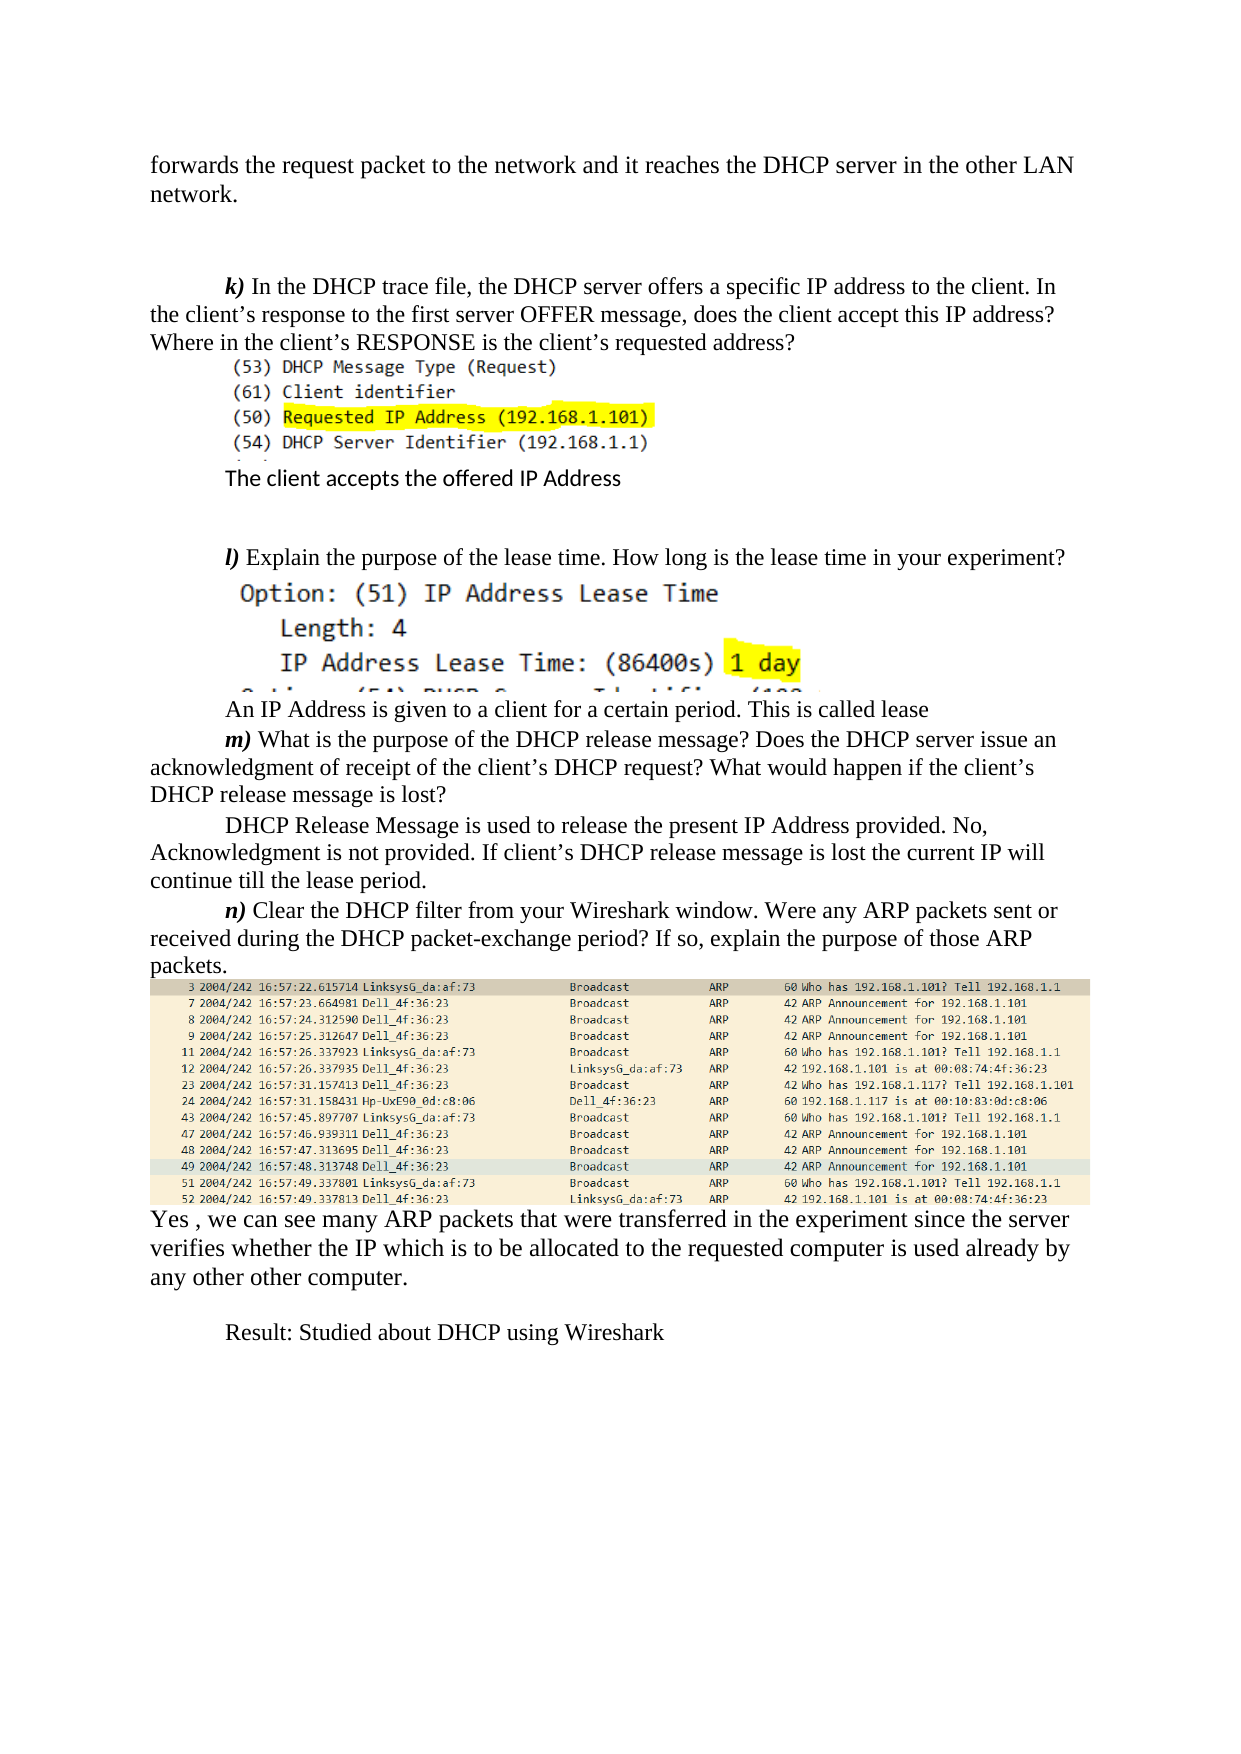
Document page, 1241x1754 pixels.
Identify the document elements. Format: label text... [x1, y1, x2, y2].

text Yes , we can see many ARP packets that were transferred in the experiment since the server verifies whether the IP which is to be allocated to the requested computer is used already by any other other computer. [150, 1205, 1090, 1291]
picture [150, 979, 1091, 1205]
list l) Explain the purpose of the lease time. How long is the lease time in your experiment? [150, 543, 1090, 570]
list m) What is the purpose of the DHCP release message? Does the DHCP server issue an acknowledgment of receipt of the client’s DHCP request? What would happen if the client’s DHCP release message is lost? [150, 725, 1090, 808]
list DHCP Release Message is used to release the present IP Address provided. No, Acknowledgment is not provided. If client’s DHCP release message is lost the current IP will continue till the lease period. [150, 811, 1090, 893]
picture [225, 573, 821, 692]
list k) In the DHCP trace file, the DHCP server offers a specific IP address to the client. In the client’s response to the first server OFFER message, does the client accept this IP address? Where in the client’s RESPONSE is the client’s requested address? [150, 272, 1090, 355]
list An IP Address is given to a client for a certain period. This is called lease [150, 694, 1090, 722]
list n) Clear the DHCP filter from your Wireshark window. Were any ARP packets sent or received during the DHCP packet-exchange period? If so, explain the purpose of those ARP packets. [150, 896, 1090, 979]
picture [225, 357, 665, 461]
list Result: Studied about DHCP using Wireshark [150, 1318, 1090, 1346]
list The client accepts the offered IP Address [225, 463, 1090, 492]
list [150, 150, 1090, 207]
